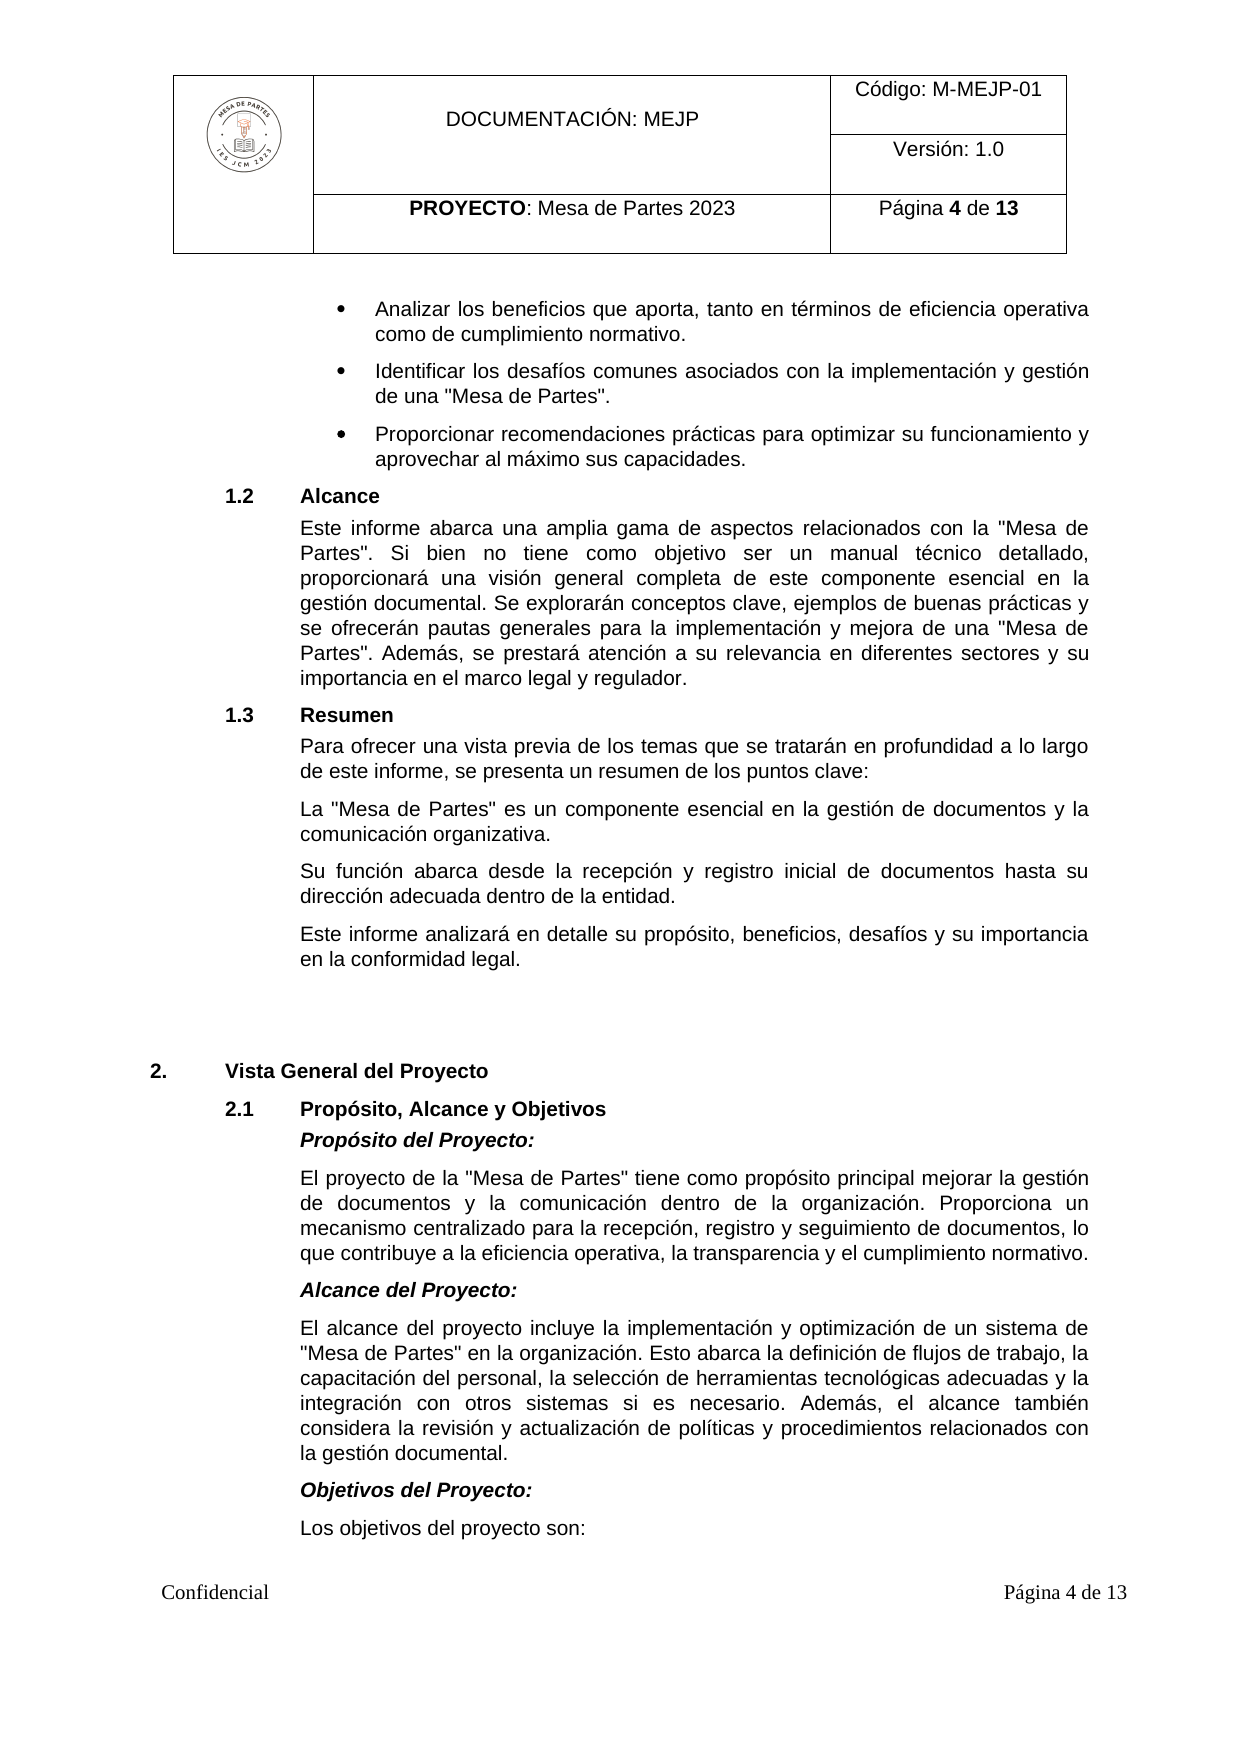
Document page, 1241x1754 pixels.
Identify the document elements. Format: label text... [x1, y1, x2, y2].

text Su función abarca desde la recepción y registro inicial de documentos hasta su dirección adecuada dentro de la entidad. [300, 858, 1090, 908]
text Alcance del Proyecto: [300, 1277, 1090, 1302]
text Para ofrecer una vista previa de los temas que se tratarán en profundidad a lo largo de este informe, se presenta un resumen de los puntos clave: [300, 733, 1090, 783]
text Objetivos del Proyecto: [300, 1477, 1090, 1502]
text Este informe analizará en detalle su propósito, beneficios, desafíos y su importancia en la conformidad legal. [300, 921, 1090, 971]
list Analizar los beneficios que aporta, tanto en términos de eficiencia operativa como de cumplimiento normativo. [337, 296, 1090, 346]
subtitle Propósito, Alcance y Objetivos [225, 1096, 1090, 1121]
picture [185, 76, 303, 194]
text La "Mesa de Partes" es un componente esencial en la gestión de documentos y la comunicación organizativa. [300, 796, 1090, 846]
text El alcance del proyecto incluye la implementación y optimización de un sistema de "Mesa de Partes" en la organización. Esto abarca la definición de flujos de trabajo, la capacitación del personal, la selección de herramientas tecnológicas adecuadas y la integración con otros sistemas si es necesario. Además, el alcance también considera la revisión y actualización de políticas y procedimientos relacionados con la gestión documental. [300, 1314, 1090, 1464]
text Los objetivos del proyecto son: [300, 1514, 1090, 1539]
list Proporcionar recomendaciones prácticas para optimizar su funcionamiento y aprovechar al máximo sus capacidades. [337, 421, 1090, 471]
text Este informe abarca una amplia gama de aspectos relacionados con la "Mesa de Partes". Si bien no tiene como objetivo ser un manual técnico detallado, proporcionará una visión general completa de este componente esencial en la gestión documental. Se explorarán conceptos clave, ejemplos de buenas prácticas y se ofrecerán pautas generales para la implementación y mejora de una "Mesa de Partes". Además, se prestará atención a su relevancia en diferentes sectores y su importancia en el marco legal y regulador. [300, 514, 1090, 689]
list Identificar los desafíos comunes asociados con la implementación y gestión de una "Mesa de Partes". [337, 358, 1090, 408]
text El proyecto de la "Mesa de Partes" tiene como propósito principal mejorar la gestión de documentos y la comunicación dentro de la organización. Proporciona un mecanismo centralizado para la recepción, registro y seguimiento de documentos, lo que contribuye a la eficiencia operativa, la transparencia y el cumplimiento normativo. [300, 1164, 1090, 1264]
subtitle Alcance [225, 483, 1090, 508]
text Propósito del Proyecto: [300, 1127, 1090, 1152]
subtitle Vista General del Proyecto [150, 1058, 1090, 1083]
subtitle Resumen [225, 702, 1090, 727]
